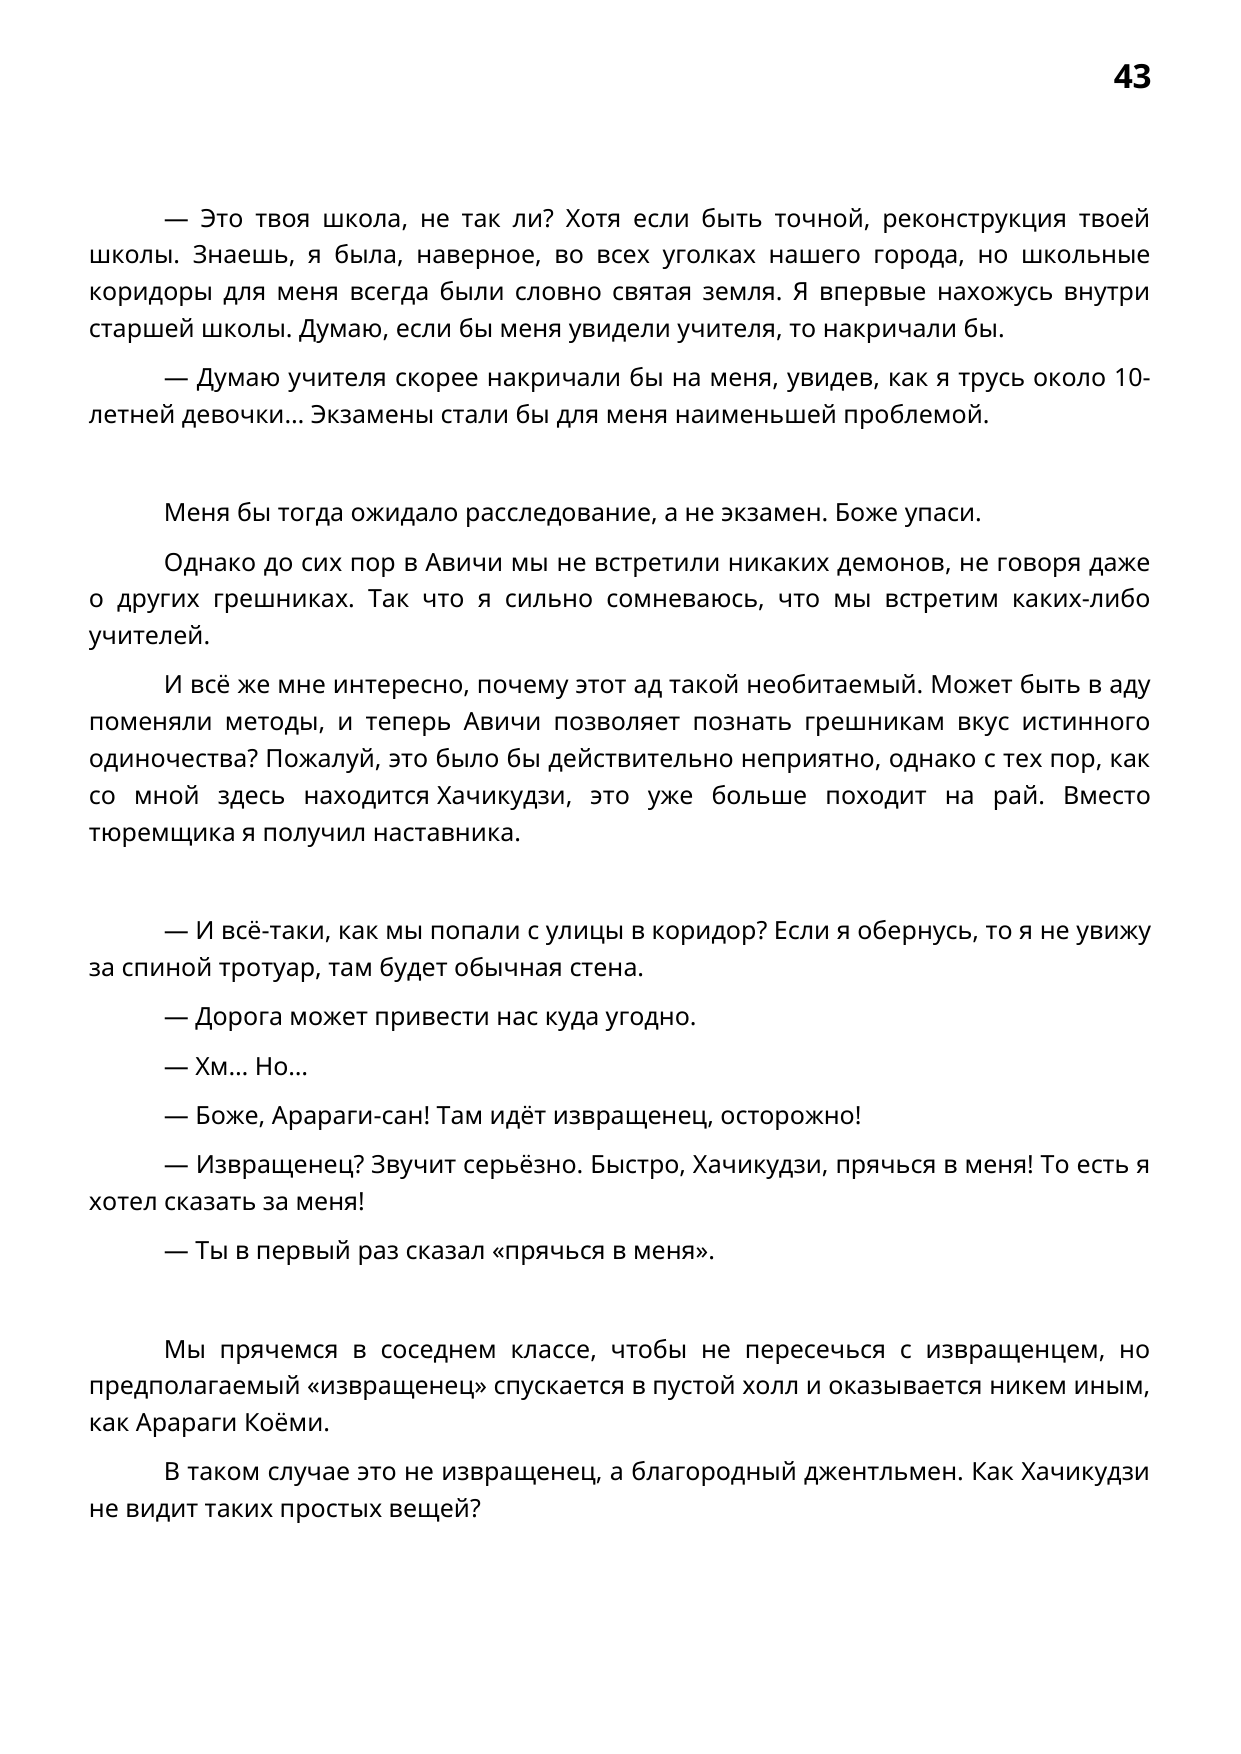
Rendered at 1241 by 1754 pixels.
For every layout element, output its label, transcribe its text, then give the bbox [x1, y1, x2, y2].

text Однако до сих пор в Авичи мы не встретили никаких демонов, не говоря даже о других грешниках. Так что я сильно сомневаюсь, что мы встретим каких-либо учителей. [89, 544, 1152, 652]
text — Ты в первый раз сказал «прячься в меня». [89, 1233, 1152, 1267]
text — Извращенец? Звучит серьёзно. Быстро, Хачикудзи, прячься в меня! То есть я хотел сказать за меня! [89, 1147, 1152, 1217]
text Мы прячемся в соседнем классе, чтобы не пересечься с извращенцем, но предполагаемый «извращенец» спускается в пустой холл и оказывается никем иным, как Арараги Коёми. [89, 1331, 1152, 1439]
text — Дорога может привести нас куда угодно. [89, 999, 1152, 1033]
text — Боже, Арараги-сан! Там идёт извращенец, осторожно! [89, 1097, 1152, 1131]
text — Думаю учителя скорее накричали бы на меня, увидев, как я трусь около 10-летней девочки… Экзамены стали бы для меня наименьшей проблемой. [89, 360, 1152, 431]
text — И всё-таки, как мы попали с улицы в коридор? Если я обернусь, то я не увижу за спиной тротуар, там будет обычная стена. [89, 913, 1152, 984]
text — Это твоя школа, не так ли? Хотя если быть точной, реконструкция твоей школы. Знаешь, я была, наверное, во всех уголках нашего города, но школьные коридоры для меня всегда были словно святая земля. Я впервые нахожусь внутри старшей школы. Думаю, если бы меня увидели учителя, то накричали бы. [89, 200, 1152, 344]
text В таком случае это не извращенец, а благородный джентльмен. Как Хачикудзи не видит таких простых вещей? [89, 1454, 1152, 1525]
text — Хм… Но… [89, 1048, 1152, 1082]
text И всё же мне интересно, почему этот ад такой необитаемый. Может быть в аду поменяли методы, и теперь Авичи позволяет познать грешникам вкус истинного одиночества? Пожалуй, это было бы действительно неприятно, однако с тех пор, как со мной здесь находится Хачикудзи, это уже больше походит на рай. Вместо тюремщика я получил наставника. [89, 667, 1152, 848]
text Меня бы тогда ожидало расследование, а не экзамен. Боже упаси. [89, 495, 1152, 529]
